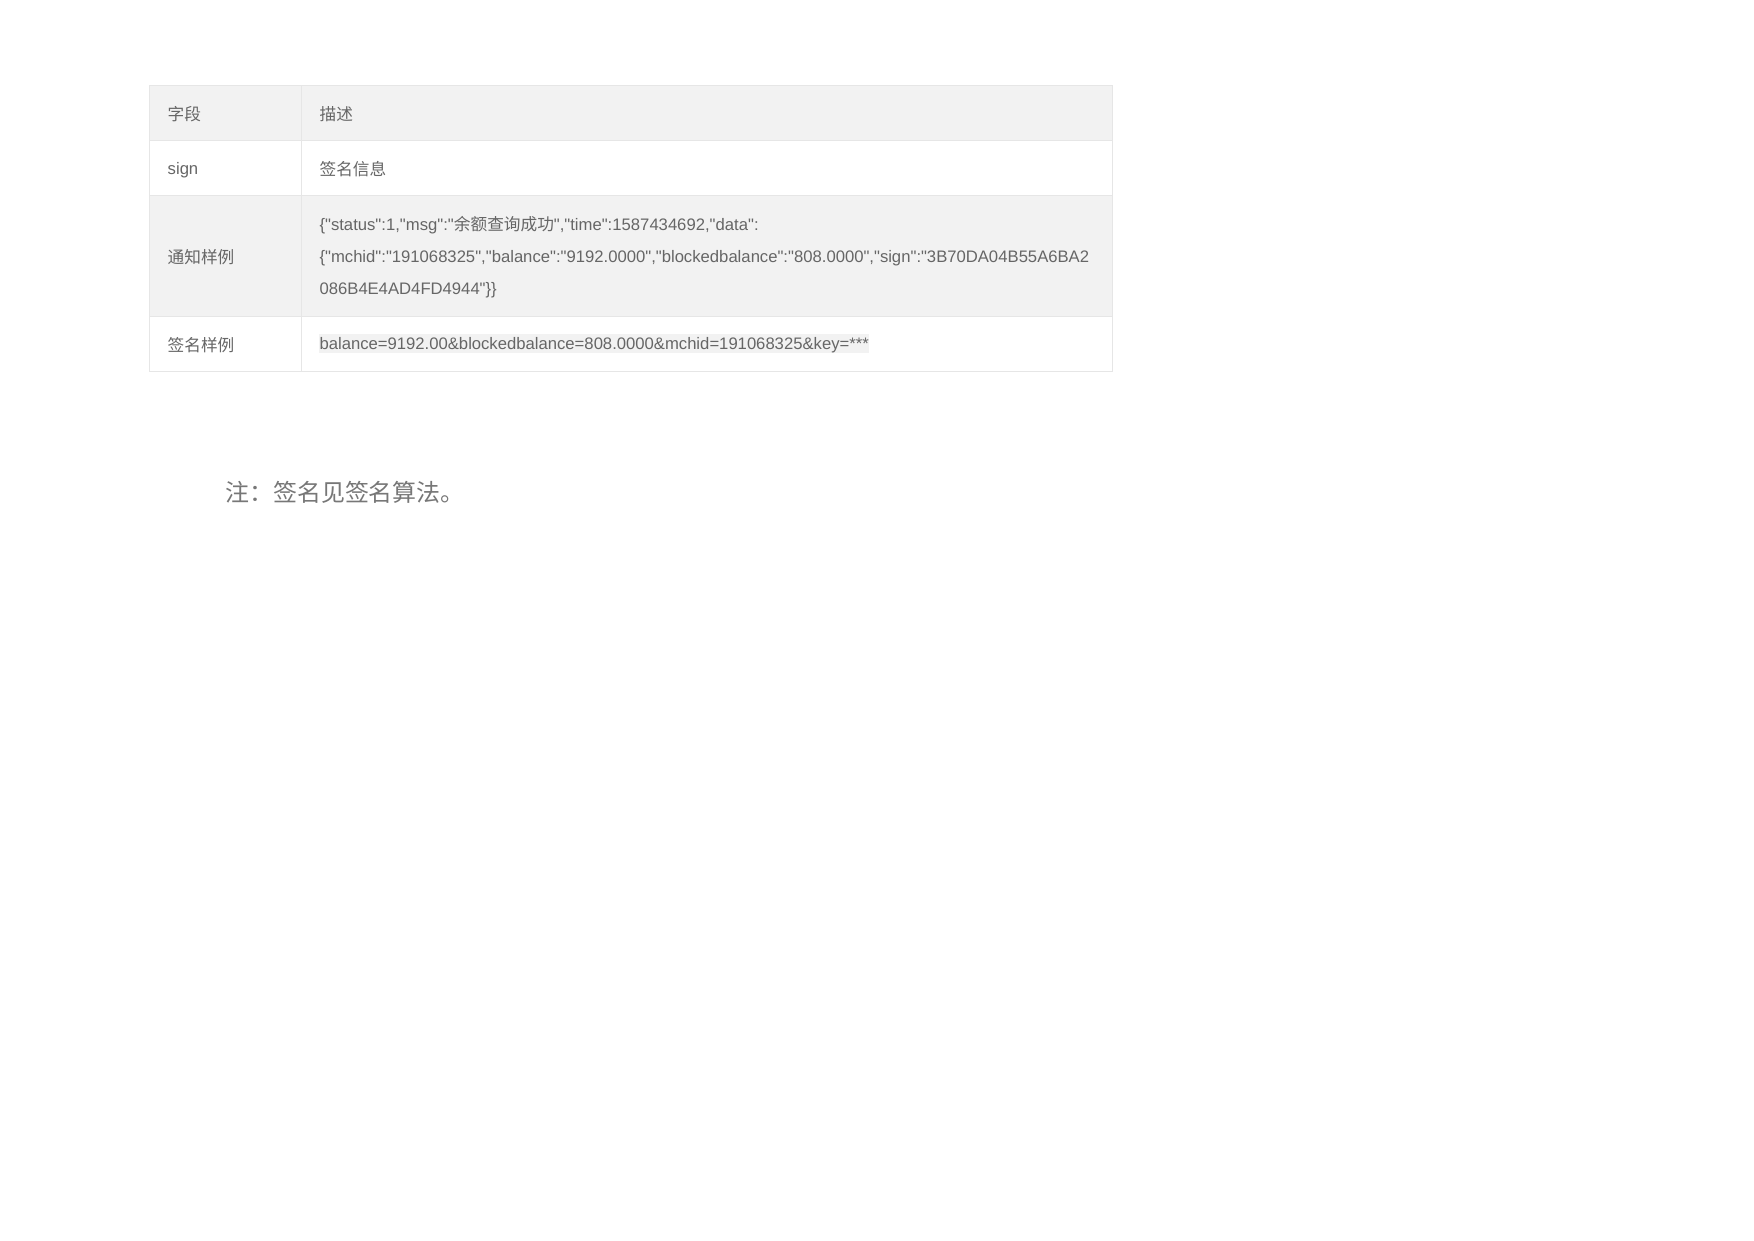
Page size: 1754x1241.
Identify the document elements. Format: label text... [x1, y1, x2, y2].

table_header 字段 [150, 86, 301, 140]
table_cell balance=9192.00&blockedbalance=808.0000&mchid=191068325&key=*** [302, 317, 1112, 371]
table_cell 通知样例 [150, 196, 301, 316]
text 注：签名见签名算法。 [225, 459, 1529, 524]
table_cell sign [150, 141, 301, 195]
table_header 描述 [302, 86, 1112, 140]
table_cell {"status":1,"msg":"余额查询成功","time":1587434692,"data":{"mchid":"191068325","balance":"9192.0000","blockedbalance":"808.0000","sign":"3B70DA04B55A6BA2086B4E4AD4FD4944"}} [302, 196, 1112, 316]
table_cell 签名信息 [302, 141, 1112, 195]
table_cell 签名样例 [150, 317, 301, 371]
